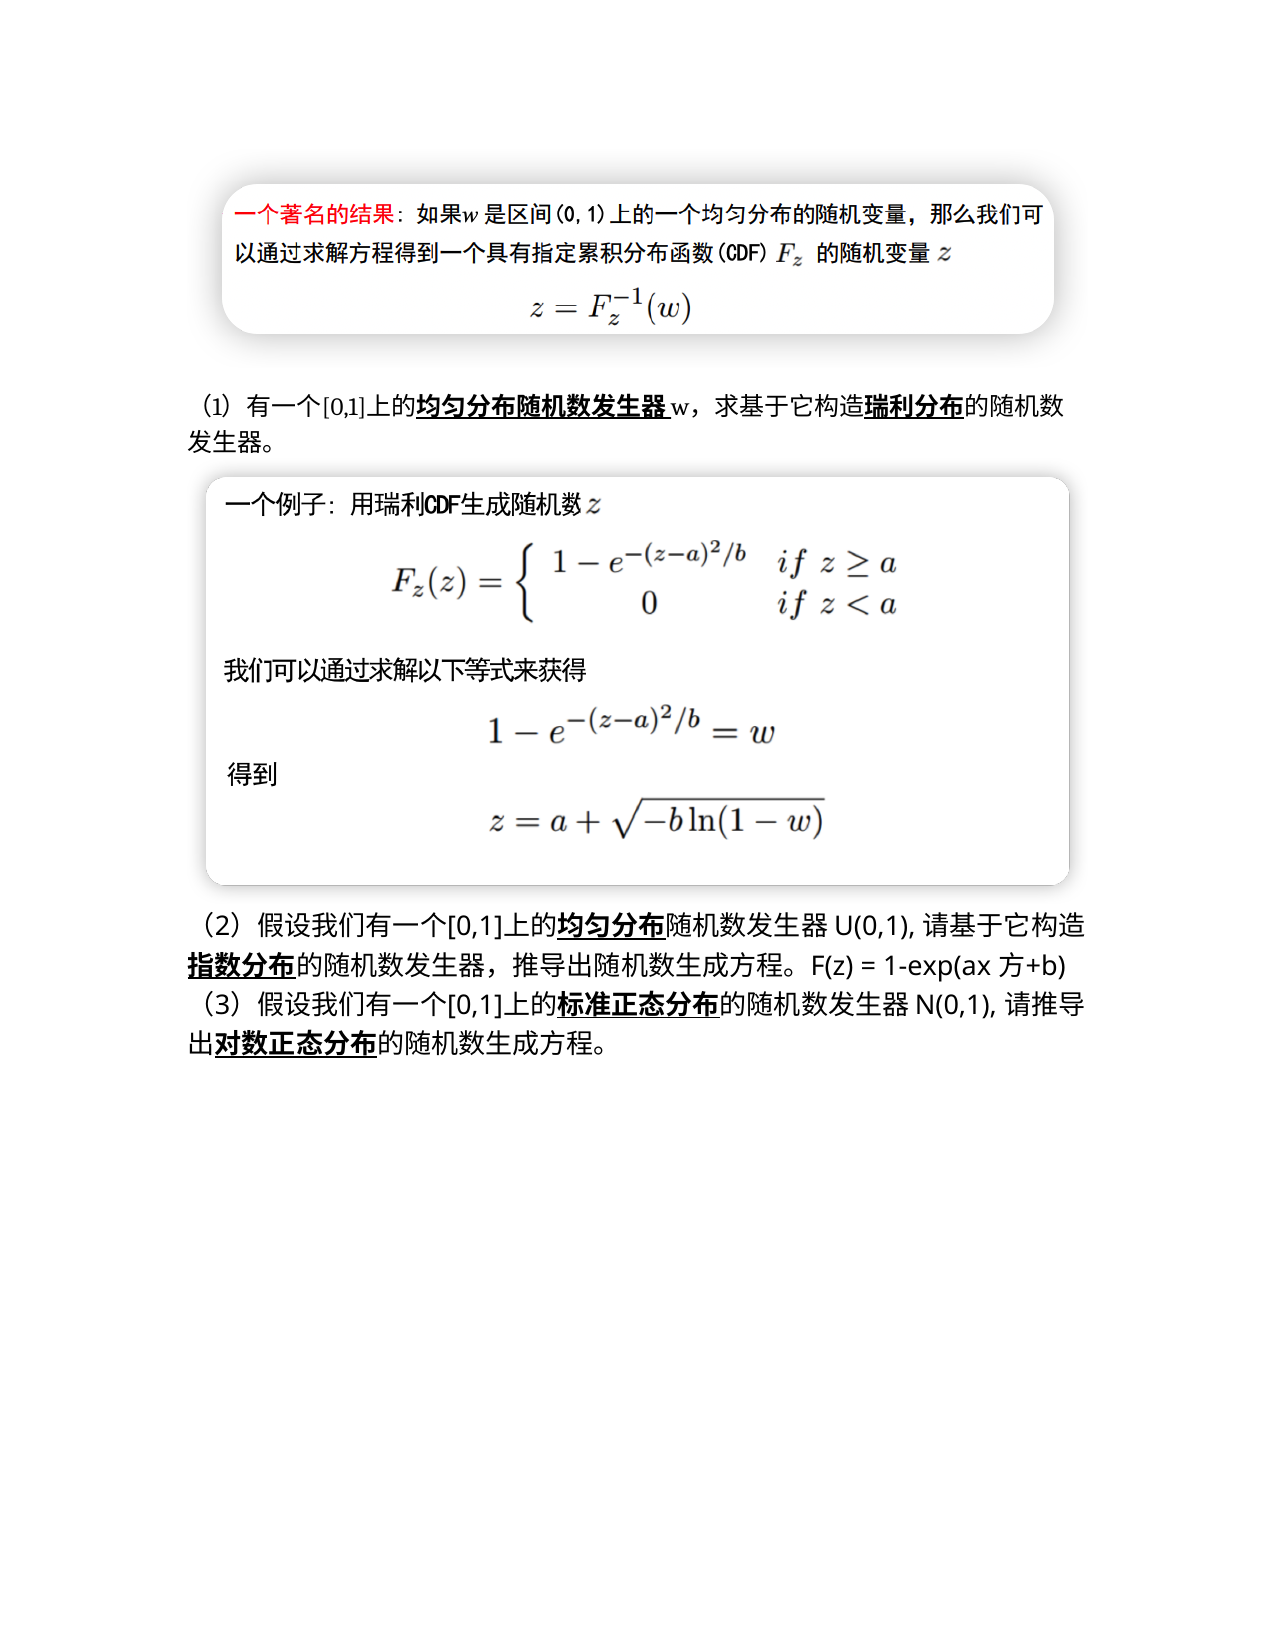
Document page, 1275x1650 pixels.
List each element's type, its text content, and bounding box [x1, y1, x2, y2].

text （3）假设我们有一个[0,1]上的标准正态分布的随机数发生器N(0,1), 请推导出对数正态分布的随机数生成方程。 [187, 983, 1087, 1062]
text （1）有一个[0,1]上的均匀分布随机数发生器w，求基于它构造瑞利分布的随机数发生器。 [187, 386, 1087, 458]
text （2）假设我们有一个[0,1]上的均匀分布随机数发生器 U(0,1), 请基于它构造指数分布的随机数发生器，推导出随机数生成方程。F(z) = 1-exp(ax 方+b) [187, 904, 1087, 983]
picture [187, 458, 1088, 904]
picture [187, 149, 1088, 368]
